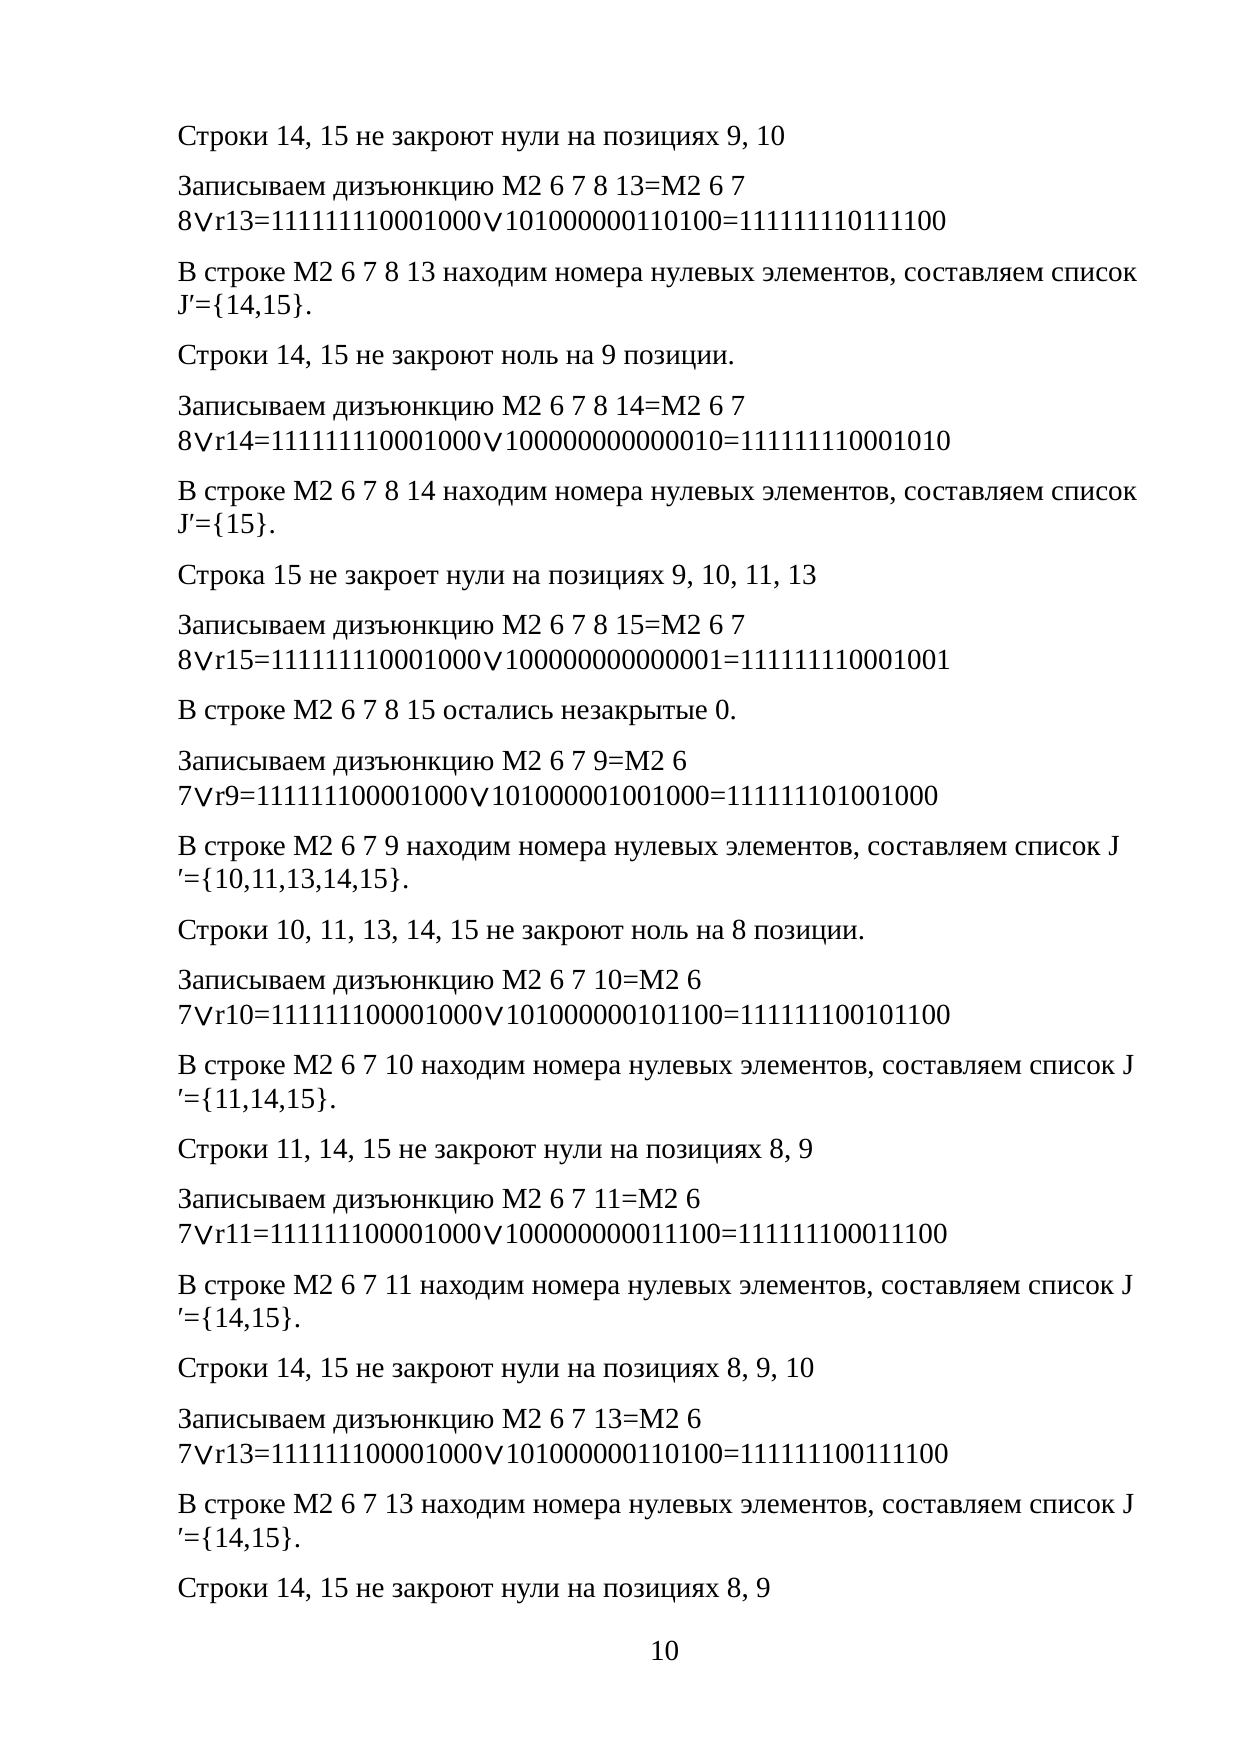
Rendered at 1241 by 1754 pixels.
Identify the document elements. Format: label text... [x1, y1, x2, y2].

text Записываем дизъюнкцию M2 6 7 13=M2 6 7∨r13=111111100001000∨101000000110100=111111100111100 [177, 1401, 1152, 1469]
text Строки 11, 14, 15 не закроют нули на позициях 8, 9 [177, 1131, 1152, 1165]
text В строке M2 6 7 10 находим номера нулевых элементов, составляем список J′={11,14,15}. [177, 1047, 1152, 1114]
text Записываем дизъюнкцию M2 6 7 8 14=M2 6 7 8∨r14=111111110001000∨100000000000010=111111110001010 [177, 388, 1152, 456]
text Строки 14, 15 не закроют нули на позициях 8, 9 [177, 1570, 1152, 1603]
text Строки 14, 15 не закроют ноль на 9 позиции. [177, 337, 1152, 371]
text В строке M2 6 7 9 находим номера нулевых элементов, составляем список J′={10,11,13,14,15}. [177, 828, 1152, 895]
text Строки 14, 15 не закроют нули на позициях 9, 10 [177, 118, 1152, 152]
text В строке M2 6 7 13 находим номера нулевых элементов, составляем список J′={14,15}. [177, 1486, 1152, 1553]
text В строке M2 6 7 11 находим номера нулевых элементов, составляем список J′={14,15}. [177, 1267, 1152, 1334]
text Строки 14, 15 не закроют нули на позициях 8, 9, 10 [177, 1351, 1152, 1384]
text Записываем дизъюнкцию M2 6 7 11=M2 6 7∨r11=111111100001000∨100000000011100=111111100011100 [177, 1181, 1152, 1250]
text В строке M2 6 7 8 15 остались незакрытые 0. [177, 692, 1152, 726]
text Строки 10, 11, 13, 14, 15 не закроют ноль на 8 позиции. [177, 912, 1152, 945]
text В строке M2 6 7 8 13 находим номера нулевых элементов, составляем список J′={14,15}. [177, 254, 1152, 321]
text Строка 15 не закроет нули на позициях 9, 10, 11, 13 [177, 557, 1152, 590]
text В строке M2 6 7 8 14 находим номера нулевых элементов, составляем список J′={15}. [177, 473, 1152, 540]
text Записываем дизъюнкцию M2 6 7 8 15=M2 6 7 8∨r15=111111110001000∨100000000000001=111111110001001 [177, 607, 1152, 676]
text Записываем дизъюнкцию M2 6 7 10=M2 6 7∨r10=111111100001000∨101000000101100=111111100101100 [177, 962, 1152, 1031]
text Записываем дизъюнкцию M2 6 7 9=M2 6 7∨r9=111111100001000∨101000001001000=111111101001000 [177, 743, 1152, 811]
text Записываем дизъюнкцию M2 6 7 8 13=M2 6 7 8∨r13=111111110001000∨101000000110100=111111110111100 [177, 168, 1152, 237]
